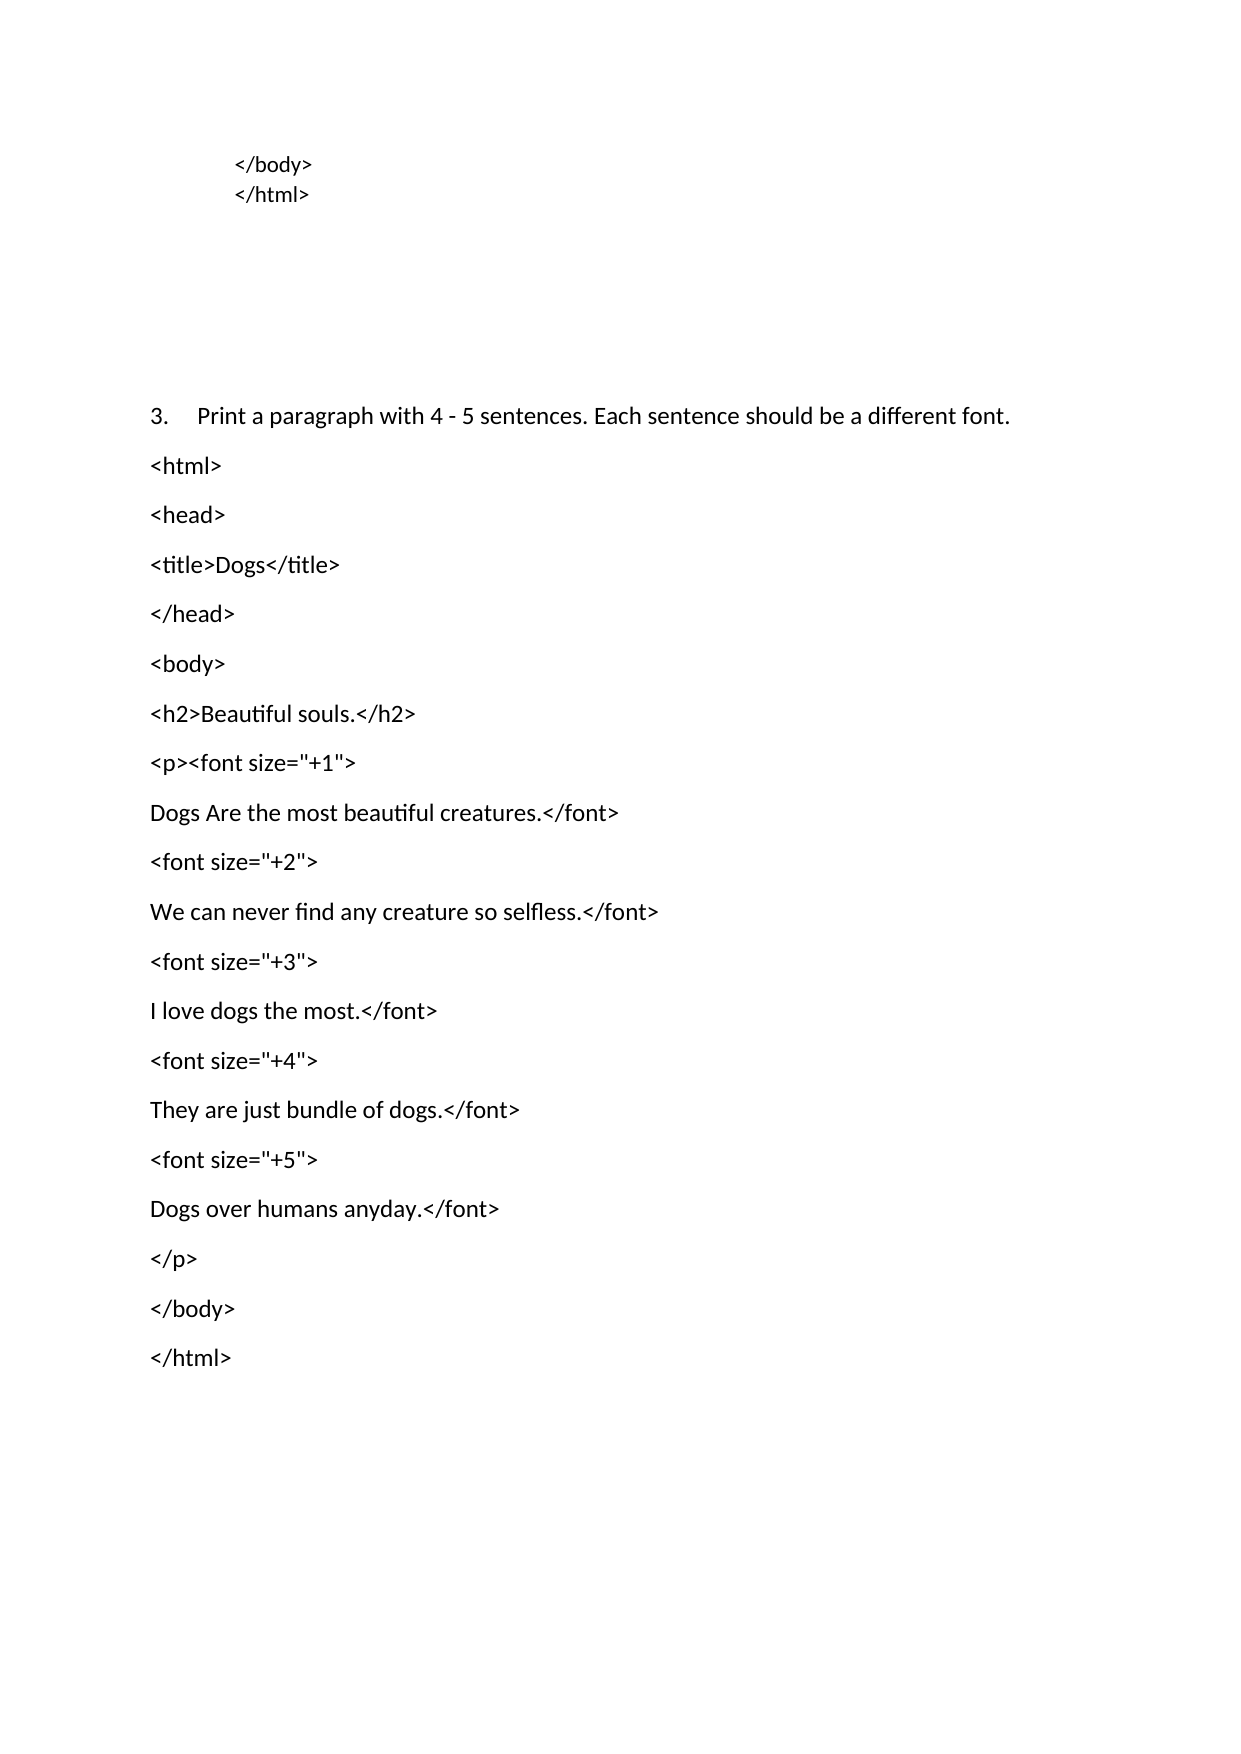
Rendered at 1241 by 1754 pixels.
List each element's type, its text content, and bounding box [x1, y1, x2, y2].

text </html> [234, 180, 1090, 208]
text <title>Dogs</title> [150, 549, 1090, 579]
text <p><font size="+1"> [150, 747, 1090, 778]
text Dogs over humans anyday.</font> [150, 1193, 1090, 1224]
text </head> [150, 598, 1090, 629]
text <h2>Beautiful souls.</h2> [150, 698, 1090, 728]
text <font size="+3"> [150, 946, 1090, 976]
text </p> [150, 1243, 1090, 1274]
text <font size="+2"> [150, 846, 1090, 877]
text </body> [234, 150, 1090, 178]
text <html> [150, 450, 1090, 480]
text <body> [150, 648, 1090, 679]
text </html> [150, 1342, 1090, 1373]
text <font size="+4"> [150, 1045, 1090, 1075]
text I love dogs the most.</font> [150, 995, 1090, 1026]
text <head> [150, 499, 1090, 530]
text 3. Print a paragraph with 4 - 5 sentences. Each sentence should be a different font. [150, 400, 1090, 431]
text We can never find any creature so selfless.</font> [150, 896, 1090, 927]
text Dogs Are the most beautiful creatures.</font> [150, 797, 1090, 827]
text <font size="+5"> [150, 1144, 1090, 1174]
text </body> [150, 1293, 1090, 1323]
text They are just bundle of dogs.</font> [150, 1094, 1090, 1125]
